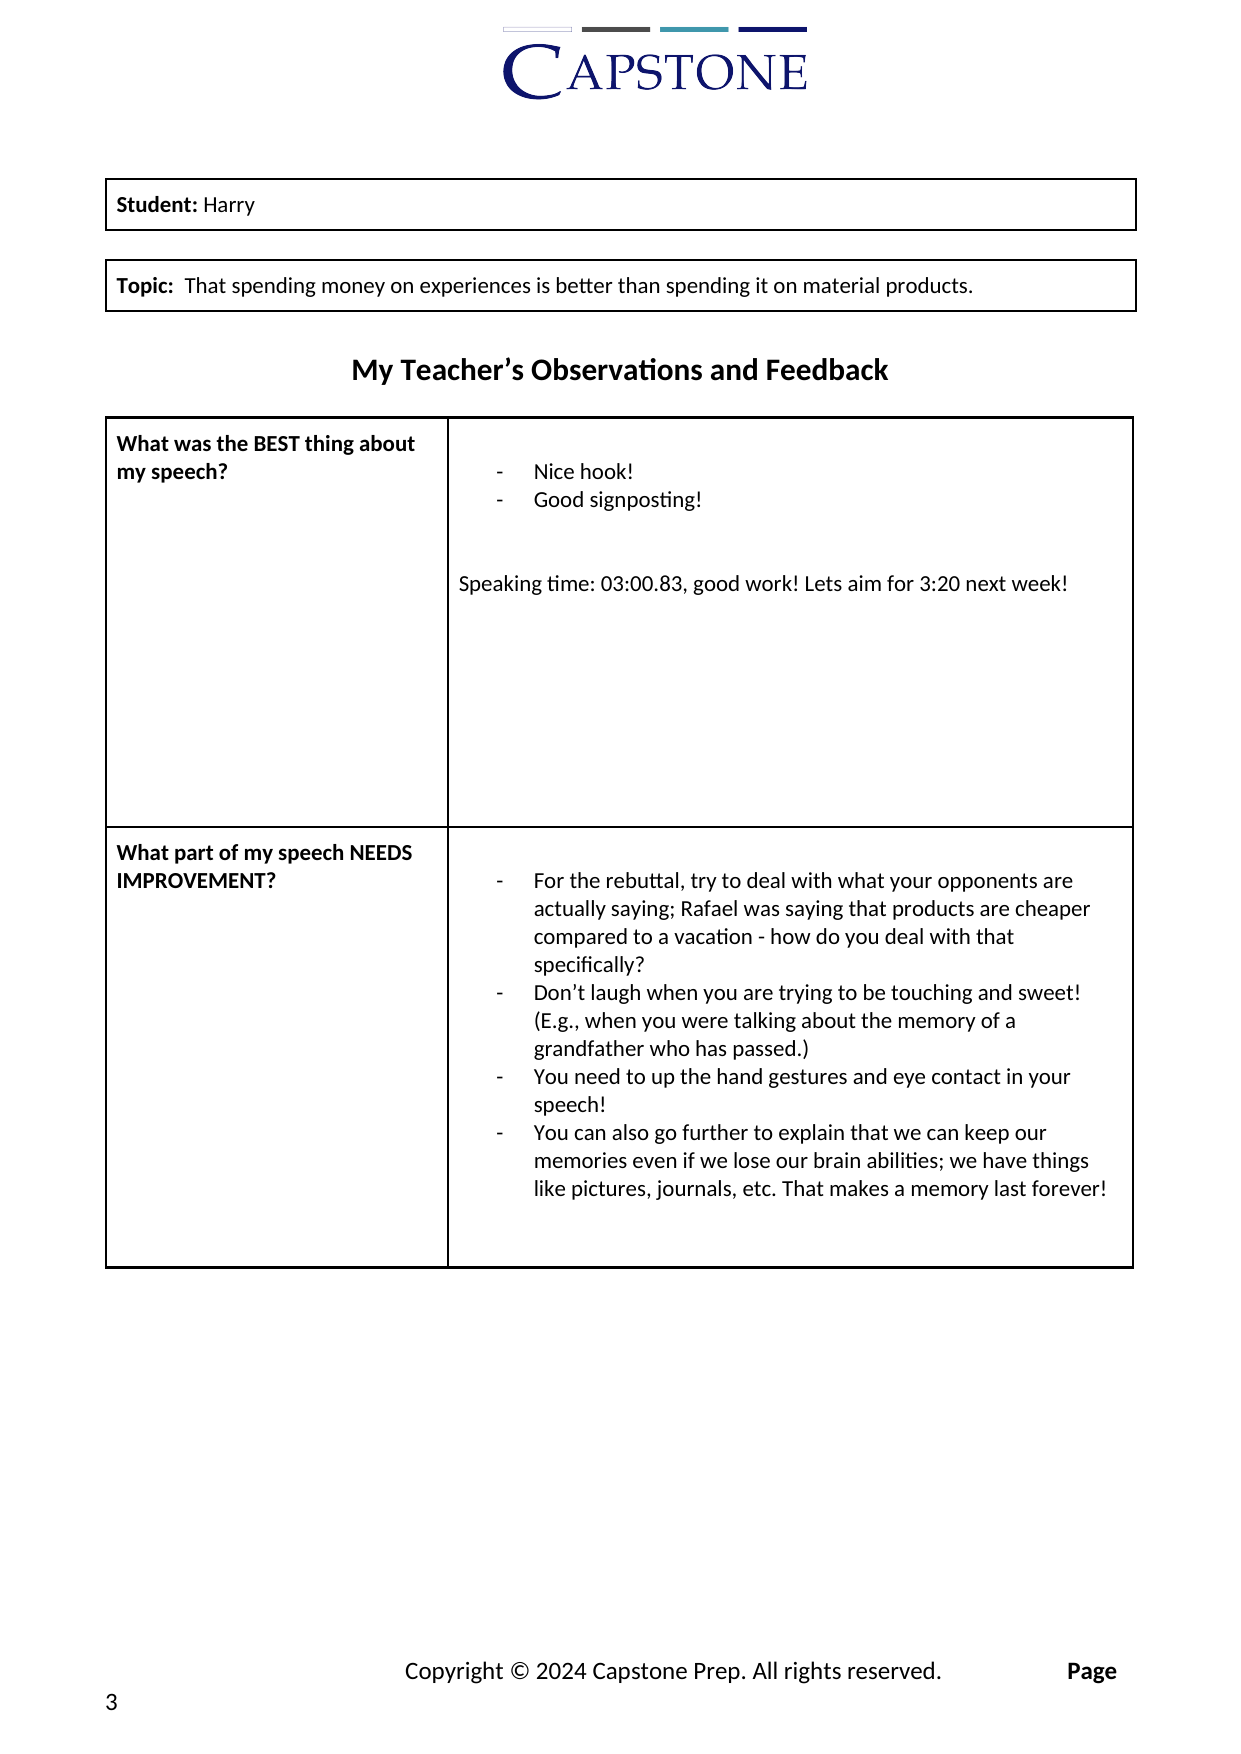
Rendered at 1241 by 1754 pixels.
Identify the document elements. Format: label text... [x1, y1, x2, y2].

table_header Student: Harry [107, 180, 1135, 229]
table_cell What part of my speech NEEDS IMPROVEMENT? [107, 828, 447, 1266]
table_header Nice hook! Good signposting! Speaking time: 03:00.83, good work! Lets aim for 3:20 next week! [449, 419, 1132, 826]
table_header What was the BEST thing about my speech? [107, 419, 447, 826]
text My Teacher’s Observations and Feedback [105, 350, 1135, 388]
table_cell For the rebuttal, try to deal with what your opponents are actually saying; Rafael was saying that products are cheaper compared to a vacation - how do you deal with that specifically? Don’t laugh when you are trying to be touching and sweet! (E.g., when you were talking about the memory of a grandfather who has passed.) You need to up the hand gestures and eye contact in your speech! You can also go further to explain that we can keep our memories even if we lose our brain abilities; we have things like pictures, journals, etc. That makes a memory last forever! [449, 828, 1132, 1266]
picture [495, 18, 816, 106]
table_header Topic: That spending money on experiences is better than spending it on material products. [107, 261, 1135, 310]
